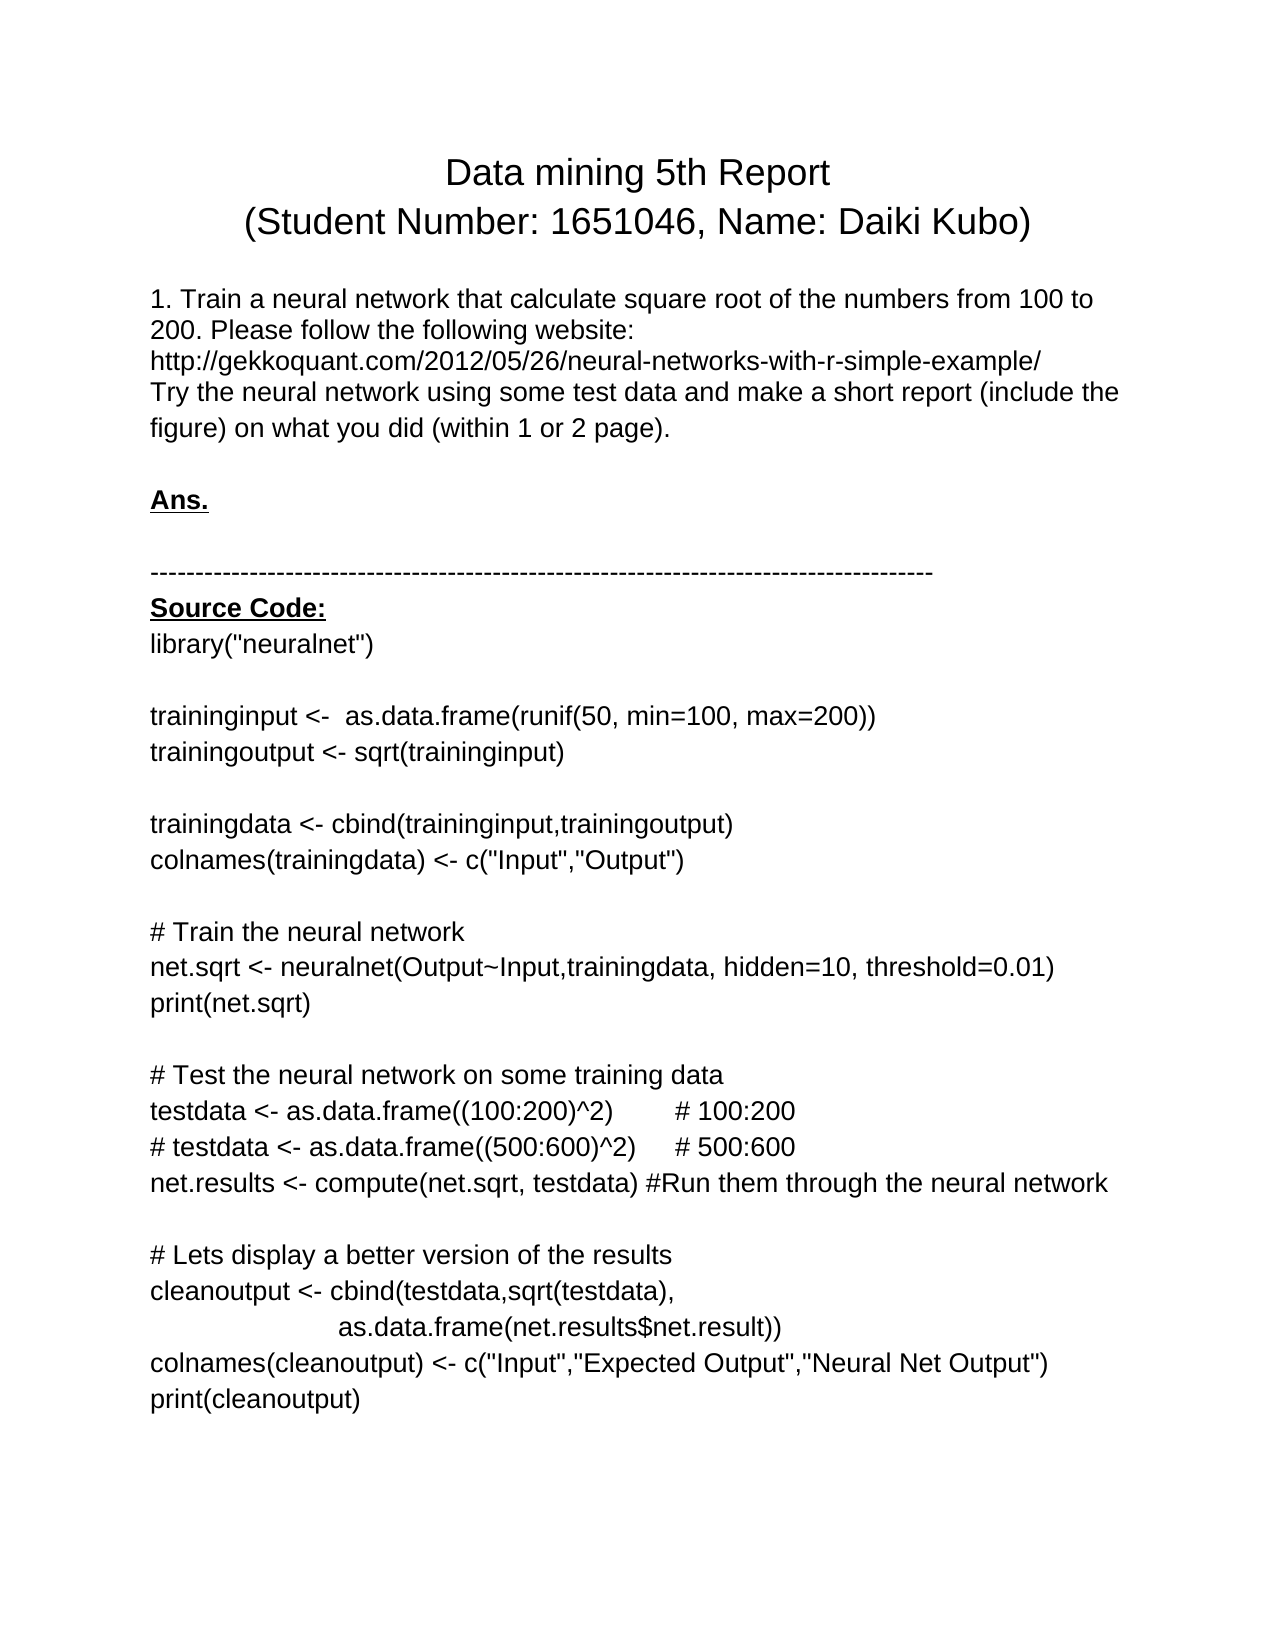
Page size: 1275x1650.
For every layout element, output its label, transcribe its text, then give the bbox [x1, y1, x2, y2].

text 1. Train a neural network that calculate square root of the numbers from 100 to 200. Please follow the following website: http://gekkoquant.com/2012/05/26/neural-networks-with-r-simple-example/ [150, 249, 1125, 376]
text Data mining 5th Report (Student Number: 1651046, Name: Daiki Kubo) [150, 150, 1125, 243]
text Try the neural network using some test data and make a short report (include the figure) on what you did (within 1 or 2 page). Ans. --------------------------------------------------------------------------------------- Source Code: library("neuralnet") traininginput <- as.data.frame(runif(50, min=100, max=200)) trainingoutput <- sqrt(traininginput) trainingdata <- cbind(traininginput,trainingoutput) colnames(trainingdata) <- c("Input","Output") # Train the neural network net.sqrt <- neuralnet(Output~Input,trainingdata, hidden=10, threshold=0.01) print(net.sqrt) # Test the neural network on some training data testdata <- as.data.frame((100:200)^2) # 100:200 # testdata <- as.data.frame((500:600)^2) # 500:600 net.results <- compute(net.sqrt, testdata) #Run them through the neural network # Lets display a better version of the results cleanoutput <- cbind(testdata,sqrt(testdata), as.data.frame(net.results$net.result)) colnames(cleanoutput) <- c("Input","Expected Output","Neural Net Output") print(cleanoutput) [150, 376, 1125, 1414]
